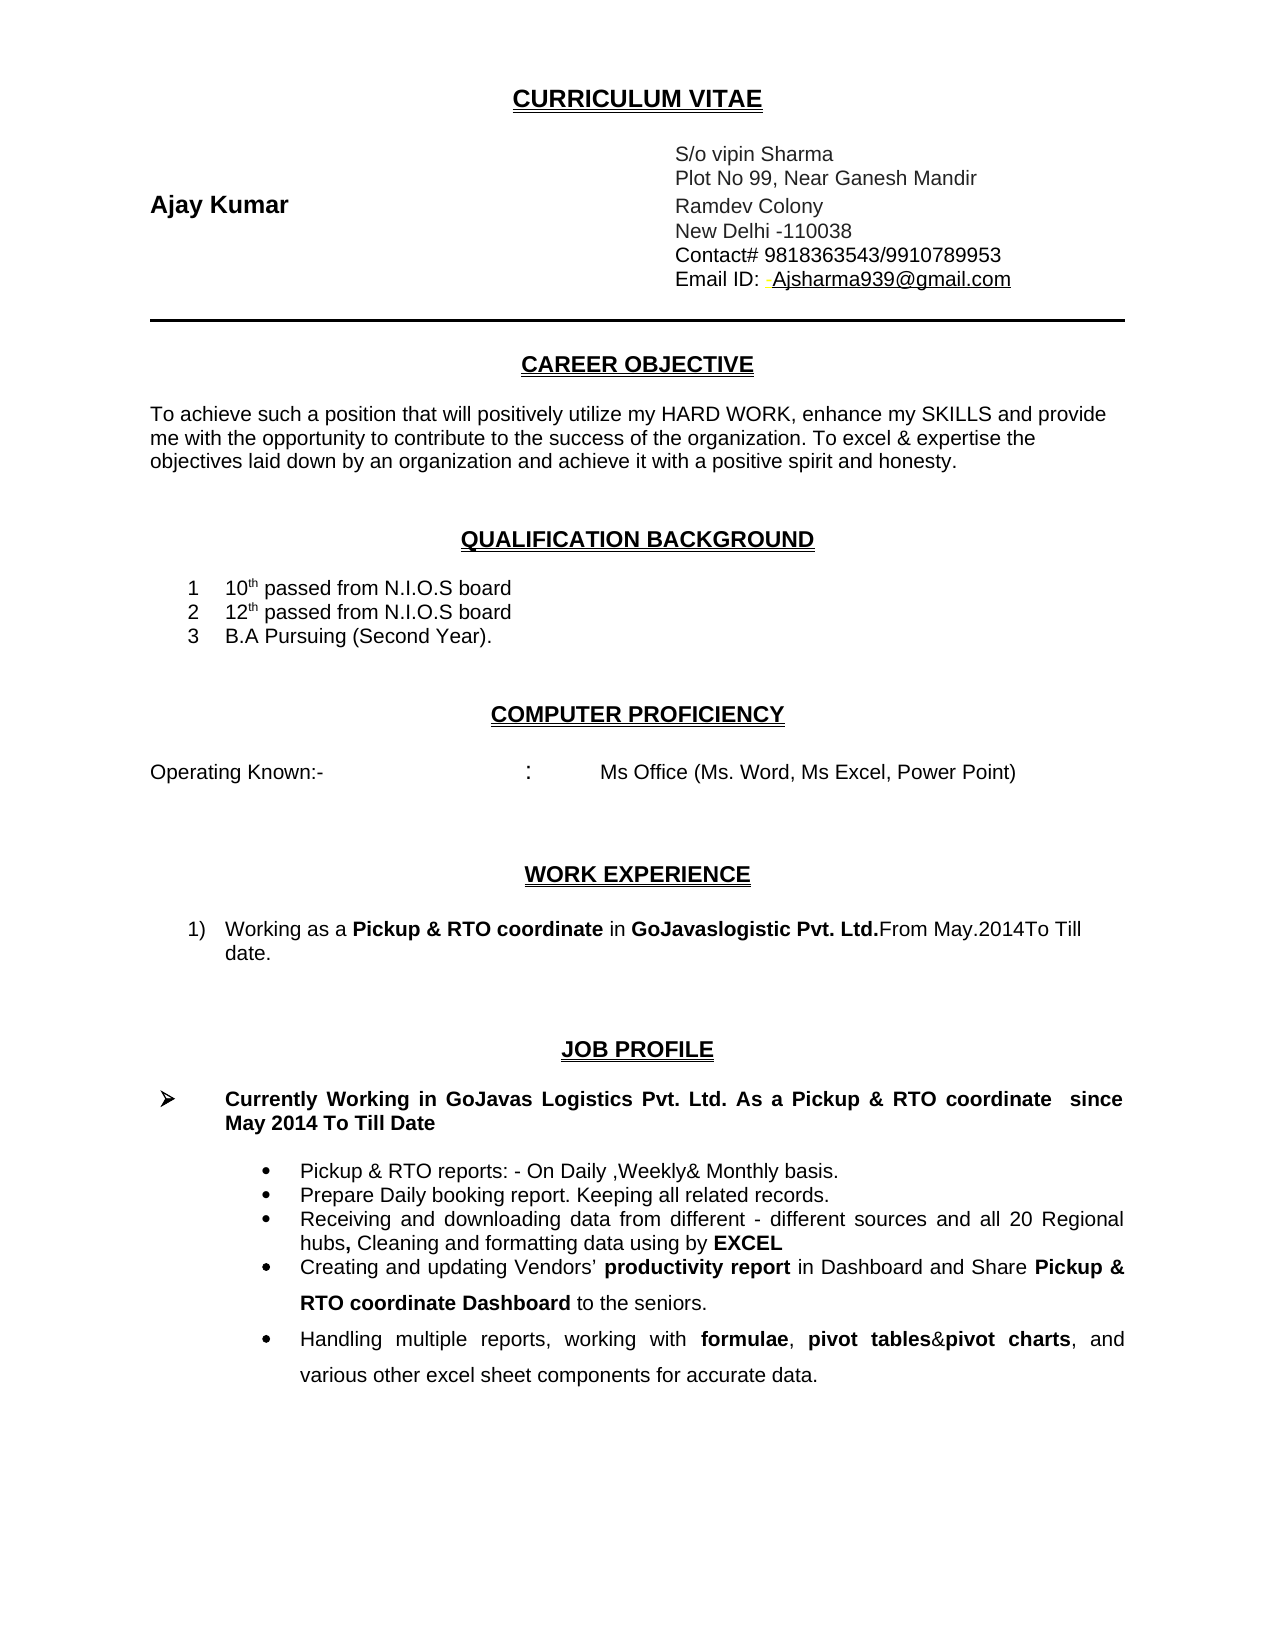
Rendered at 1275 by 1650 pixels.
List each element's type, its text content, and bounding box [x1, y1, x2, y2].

list Currently Working in GoJavas Logistics Pvt. Ltd. As a Pickup & RTO coordinate since May 2014 To Till Date [159, 1087, 1125, 1134]
text New Delhi -110038 [600, 218, 1125, 242]
subtitle JOB PROFILE [150, 1036, 1125, 1063]
list 12th passed from N.I.O.S board [187, 600, 1125, 624]
list B.A Pursuing (Second Year). [187, 624, 1125, 648]
text To achieve such a position that will positively utilize my HARD WORK, enhance my SKILLS and provide me with the opportunity to contribute to the success of the organization. To excel & expertise the objectives laid down by an organization and achieve it with a positive spirit and honesty. [150, 401, 1125, 473]
list 10th passed from N.I.O.S board [187, 576, 1125, 600]
subtitle QUALIFICATION BACKGROUND [150, 526, 1125, 552]
subtitle WORK EXPERIENCE [150, 861, 1125, 888]
list Handling multiple reports, working with formulae, pivot tables&pivot charts, and various other excel sheet components for accurate data. [262, 1327, 1125, 1387]
text Email ID: -Ajsharma939@gmail.com [150, 266, 1125, 290]
subtitle CAREER OBJECTIVE [150, 351, 1125, 377]
text Plot No 99, Near Ganesh Mandir [600, 166, 1125, 190]
text Ajay Kumar Ramdev Colony [150, 190, 1125, 218]
text CURRICULUM VITAE [150, 84, 1125, 113]
text Operating Known:- : Ms Office (Ms. Word, Ms Excel, Power Point) [150, 756, 1125, 785]
list Working as a Pickup & RTO coordinate in GoJavaslogistic Pvt. Ltd.From May.2014To Till date. [187, 916, 1125, 964]
list Receiving and downloading data from different - different sources and all 20 Regional hubs, Cleaning and formatting data using by EXCEL [262, 1207, 1125, 1255]
text Contact# 9818363543/9910789953 [150, 242, 1125, 266]
list Prepare Daily booking report. Keeping all related records. [262, 1183, 1125, 1207]
text COMPUTER PROFICIENCY [150, 701, 1125, 727]
list Pickup & RTO reports: - On Daily ,Weekly& Monthly basis. [262, 1158, 1125, 1183]
list Creating and updating Vendors’ productivity report in Dashboard and Share Pickup & RTO coordinate Dashboard to the seniors. [262, 1255, 1125, 1315]
text S/o vipin Sharma [600, 142, 1125, 166]
